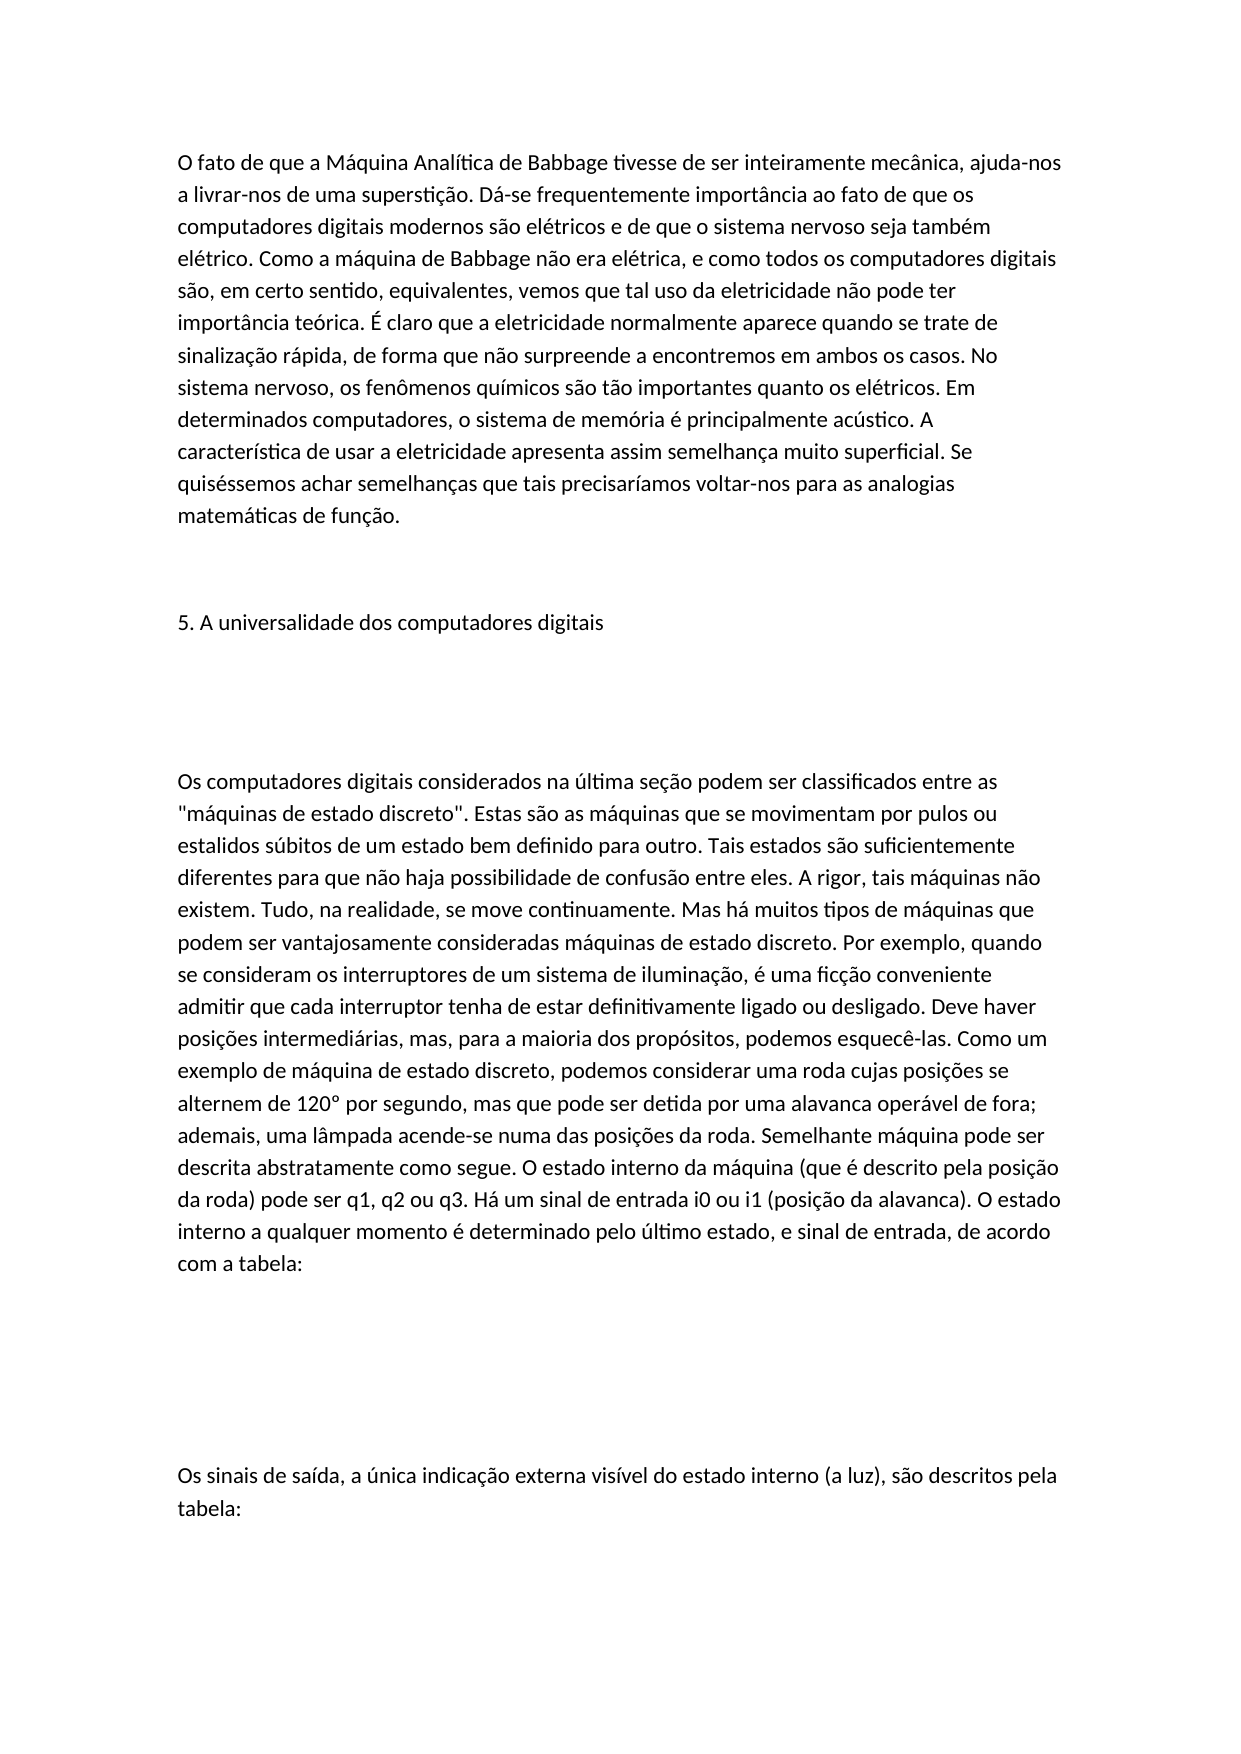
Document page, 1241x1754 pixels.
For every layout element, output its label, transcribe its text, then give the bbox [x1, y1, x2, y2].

text Os sinais de saída, a única indicação externa visível do estado interno (a luz), são descritos pela tabela: [177, 1462, 1063, 1522]
text 5. A universalidade dos computadores digitais [177, 608, 1063, 636]
text O fato de que a Máquina Analítica de Babbage tivesse de ser inteiramente mecânica, ajuda-nos a livrar-nos de uma superstição. Dá-se frequentemente importância ao fato de que os computadores digitais modernos são elétricos e de que o sistema nervoso seja também elétrico. Como a máquina de Babbage não era elétrica, e como todos os computadores digitais são, em certo sentido, equivalentes, vemos que tal uso da eletricidade não pode ter importância teórica. É claro que a eletricidade normalmente aparece quando se trate de sinalização rápida, de forma que não surpreende a encontremos em ambos os casos. No sistema nervoso, os fenômenos químicos são tão importantes quanto os elétricos. Em determinados computadores, o sistema de memória é principalmente acústico. A característica de usar a eletricidade apresenta assim semelhança muito superficial. Se quiséssemos achar semelhanças que tais precisaríamos voltar-nos para as analogias matemáticas de função. [177, 148, 1063, 530]
text Os computadores digitais considerados na última seção podem ser classificados entre as "máquinas de estado discreto". Estas são as máquinas que se movimentam por pulos ou estalidos súbitos de um estado bem definido para outro. Tais estados são suficientemente diferentes para que não haja possibilidade de confusão entre eles. A rigor, tais máquinas não existem. Tudo, na realidade, se move continuamente. Mas há muitos tipos de máquinas que podem ser vantajosamente consideradas máquinas de estado discreto. Por exemplo, quando se consideram os interruptores de um sistema de iluminação, é uma ficção conveniente admitir que cada interruptor tenha de estar definitivamente ligado ou desligado. Deve haver posições intermediárias, mas, para a maioria dos propósitos, podemos esquecê-las. Como um exemplo de máquina de estado discreto, podemos considerar uma roda cujas posições se alternem de 120º por segundo, mas que pode ser detida por uma alavanca operável de fora; ademais, uma lâmpada acende-se numa das posições da roda. Semelhante máquina pode ser descrita abstratamente como segue. O estado interno da máquina (que é descrito pela posição da roda) pode ser q1, q2 ou q3. Há um sinal de entrada i0 ou i1 (posição da alavanca). O estado interno a qualquer momento é determinado pelo último estado, e sinal de entrada, de acordo com a tabela: [177, 767, 1063, 1278]
